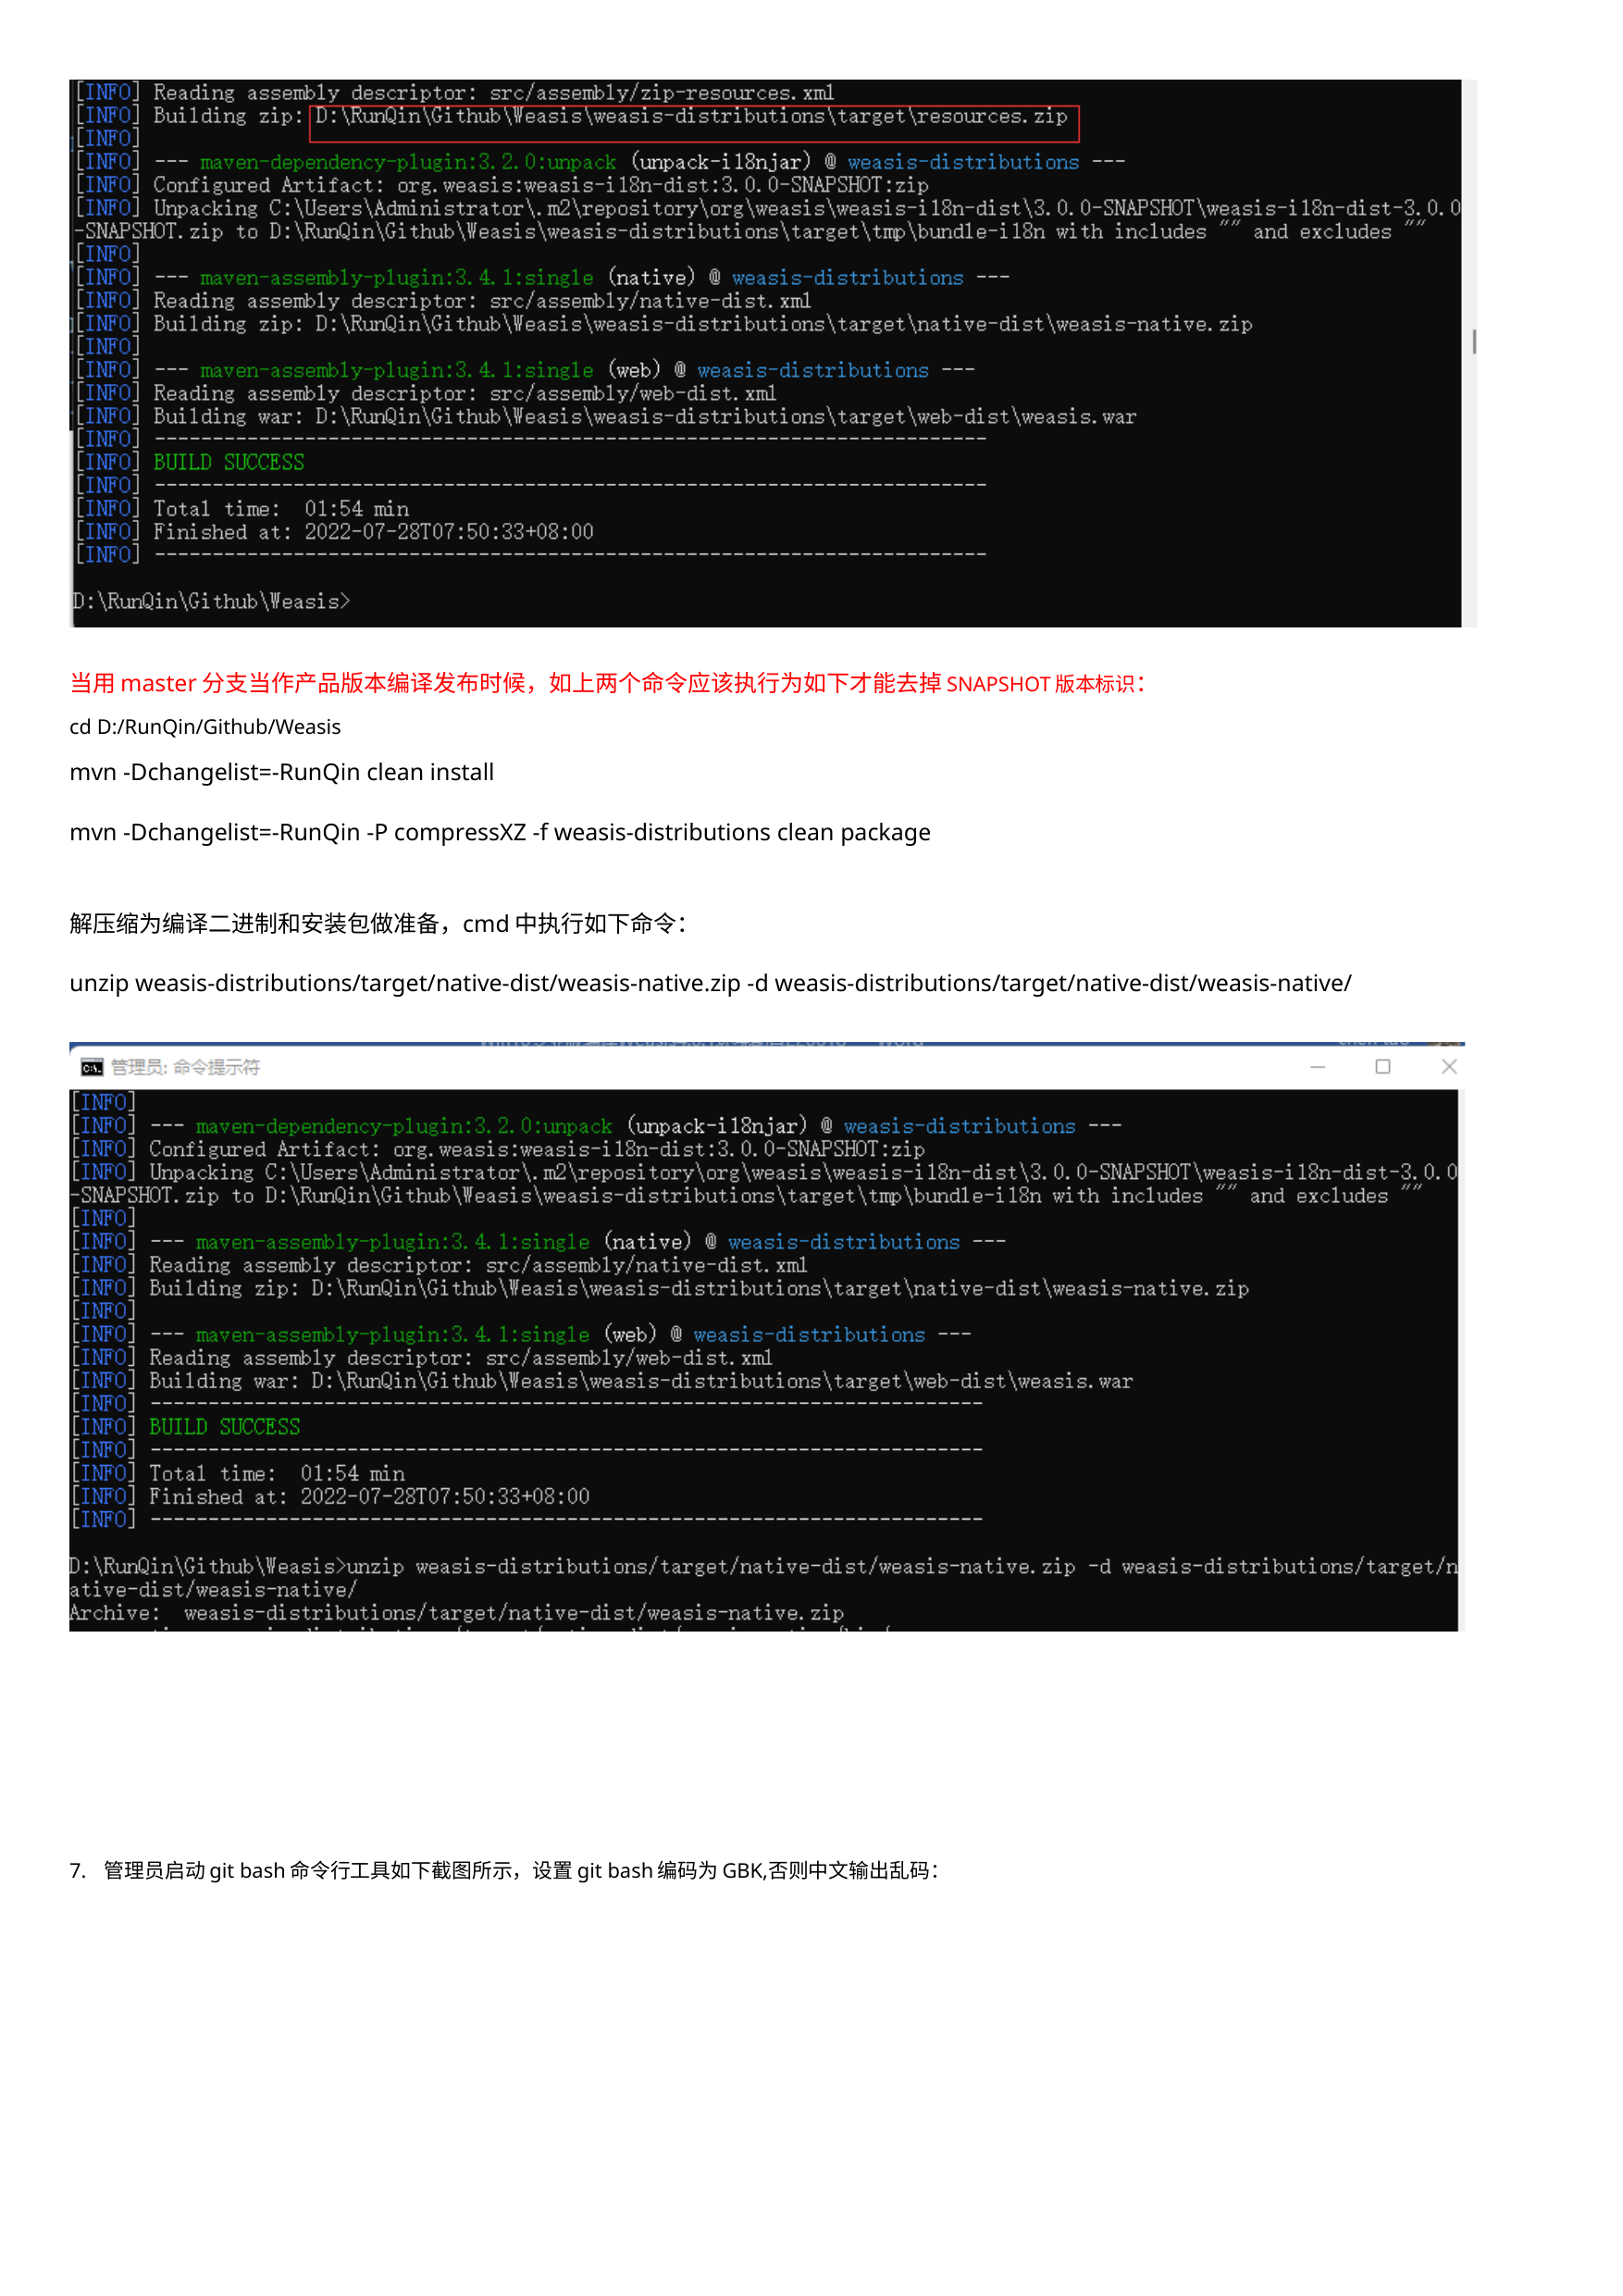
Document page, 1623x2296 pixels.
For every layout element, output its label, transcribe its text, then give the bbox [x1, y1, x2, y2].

text mvn -Dchangelist=-RunQin -P compressXZ -f weasis-distributions clean package [69, 801, 1554, 862]
text mvn -Dchangelist=-RunQin clean install [69, 741, 1554, 801]
text cd D:/RunQin/Github/Weasis [69, 712, 1554, 741]
text 解压缩为编译二进制和安装包做准备，cmd中执行如下命令： [69, 892, 1554, 952]
text unzip weasis-distributions/target/native-dist/weasis-native.zip -d weasis-distributions/target/native-dist/weasis-native/ [69, 952, 1554, 1012]
list 管理员启动git bash命令行工具如下截图所示，设置git bash编码为GBK,否则中文输出乱码： [69, 1855, 1554, 1884]
picture [69, 80, 1478, 627]
text 当用master分支当作产品版本编译发布时候，如上两个命令应该执行为如下才能去掉SNAPSHOT版本标识： [69, 652, 1554, 712]
picture [69, 1042, 1466, 1632]
